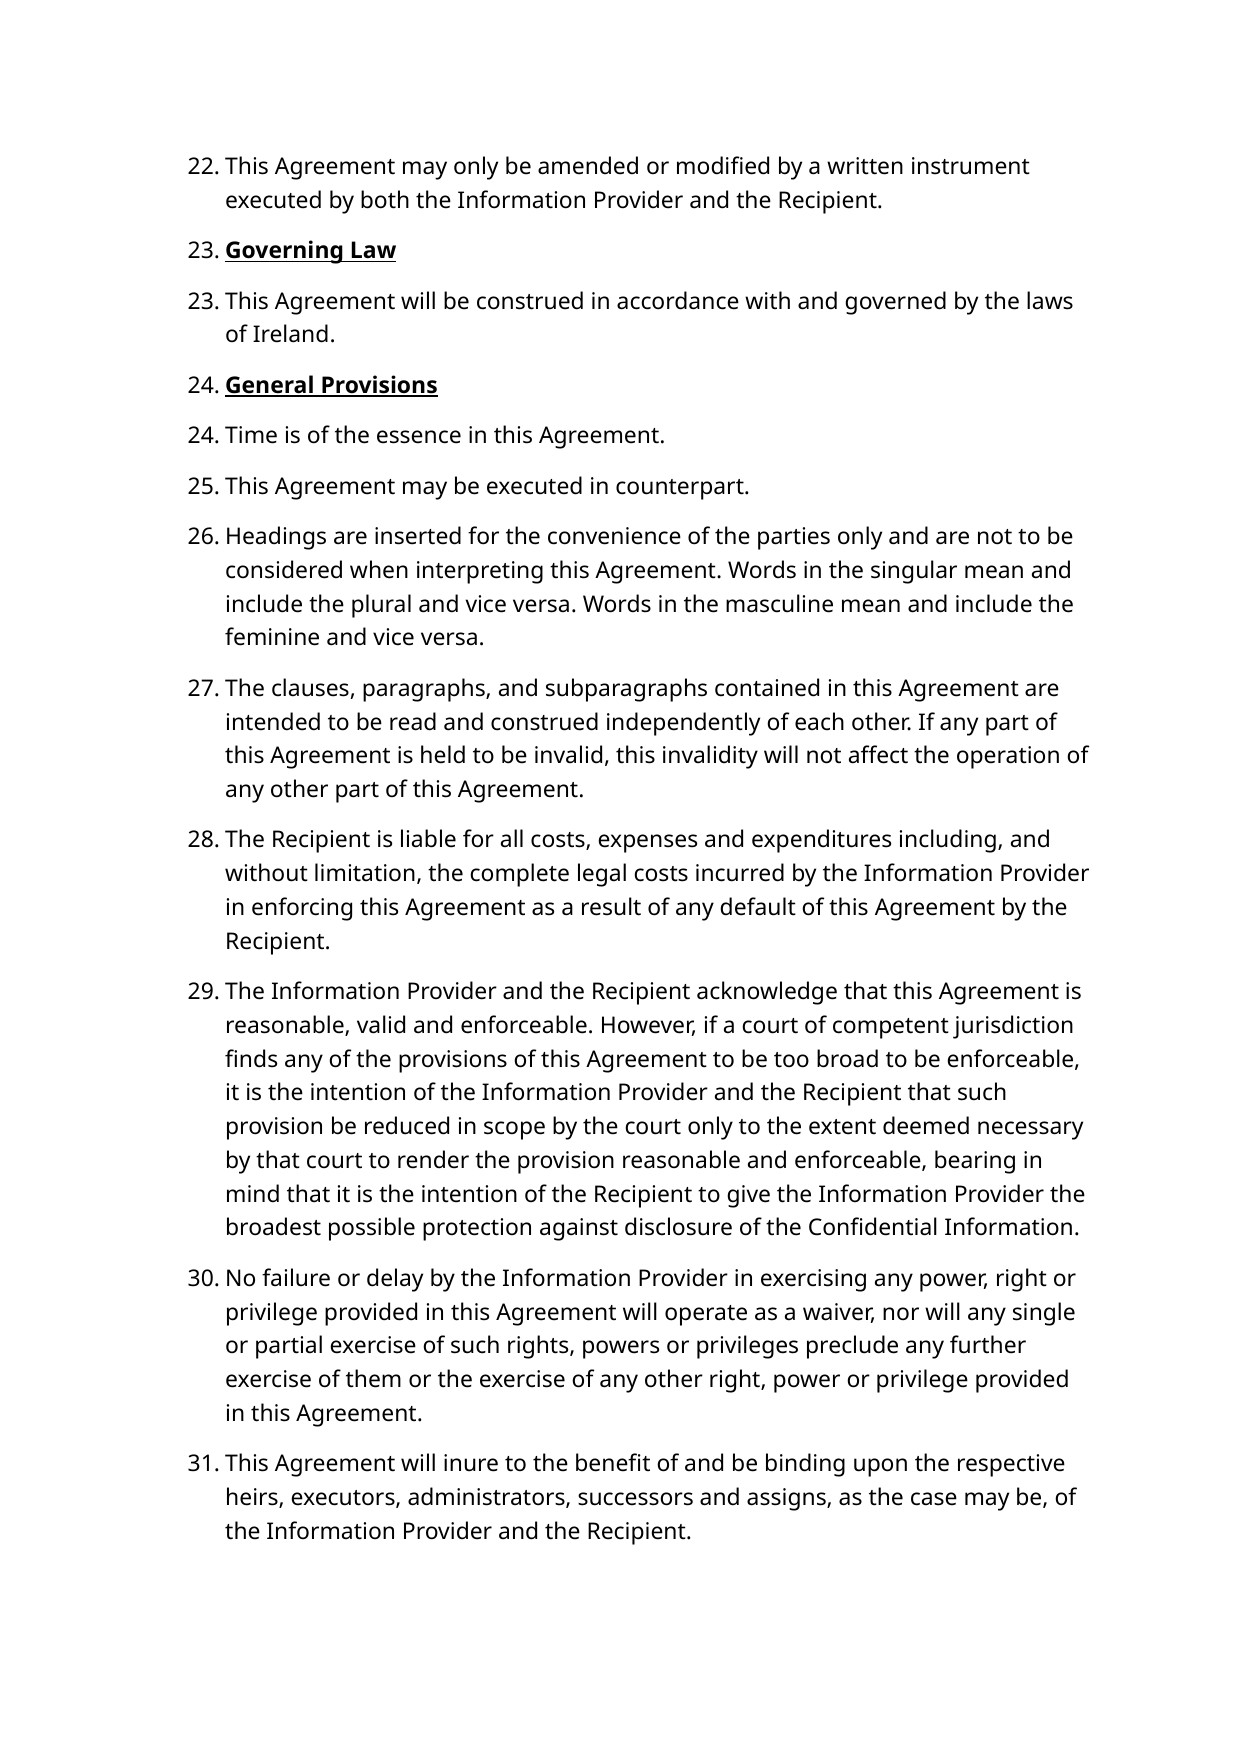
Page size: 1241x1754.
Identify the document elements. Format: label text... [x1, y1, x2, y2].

list This Agreement will inure to the benefit of and be binding upon the respective heirs, executors, administrators, successors and assigns, as the case may be, of the Information Provider and the Recipient. [187, 1447, 1090, 1546]
list General Provisions [187, 369, 1090, 400]
list Governing Law [187, 234, 1090, 265]
list The clauses, paragraphs, and subparagraphs contained in this Agreement are intended to be read and construed independently of each other. If any part of this Agreement is held to be invalid, this invalidity will not affect the operation of any other part of this Agreement. [187, 672, 1090, 804]
list This Agreement may be executed in counterpart. [187, 469, 1090, 501]
list This Agreement may only be amended or modified by a written instrument executed by both the Information Provider and the Recipient. [187, 150, 1090, 215]
list The Recipient is liable for all costs, expenses and expenditures including, and without limitation, the complete legal costs incurred by the Information Provider in enforcing this Agreement as a result of any default of this Agreement by the Recipient. [187, 823, 1090, 956]
list Time is of the essence in this Agreement. [187, 419, 1090, 450]
list This Agreement will be construed in accordance with and governed by the laws of Ireland. [187, 284, 1090, 349]
list No failure or delay by the Information Provider in exercising any power, right or privilege provided in this Agreement will operate as a waiver, nor will any single or partial exercise of such rights, powers or privileges preclude any further exercise of them or the exercise of any other right, power or privilege provided in this Agreement. [187, 1262, 1090, 1428]
list Headings are inserted for the convenience of the parties only and are not to be considered when interpreting this Agreement. Words in the singular mean and include the plural and vice versa. Words in the masculine mean and include the feminine and vice versa. [187, 520, 1090, 652]
list The Information Provider and the Recipient acknowledge that this Agreement is reasonable, valid and enforceable. However, if a court of competent jurisdiction finds any of the provisions of this Agreement to be too broad to be enforceable, it is the intention of the Information Provider and the Recipient that such provision be reduced in scope by the court only to the extent deemed necessary by that court to render the provision reasonable and enforceable, bearing in mind that it is the intention of the Recipient to give the Information Provider the broadest possible protection against disclosure of the Confidential Information. [187, 975, 1090, 1242]
